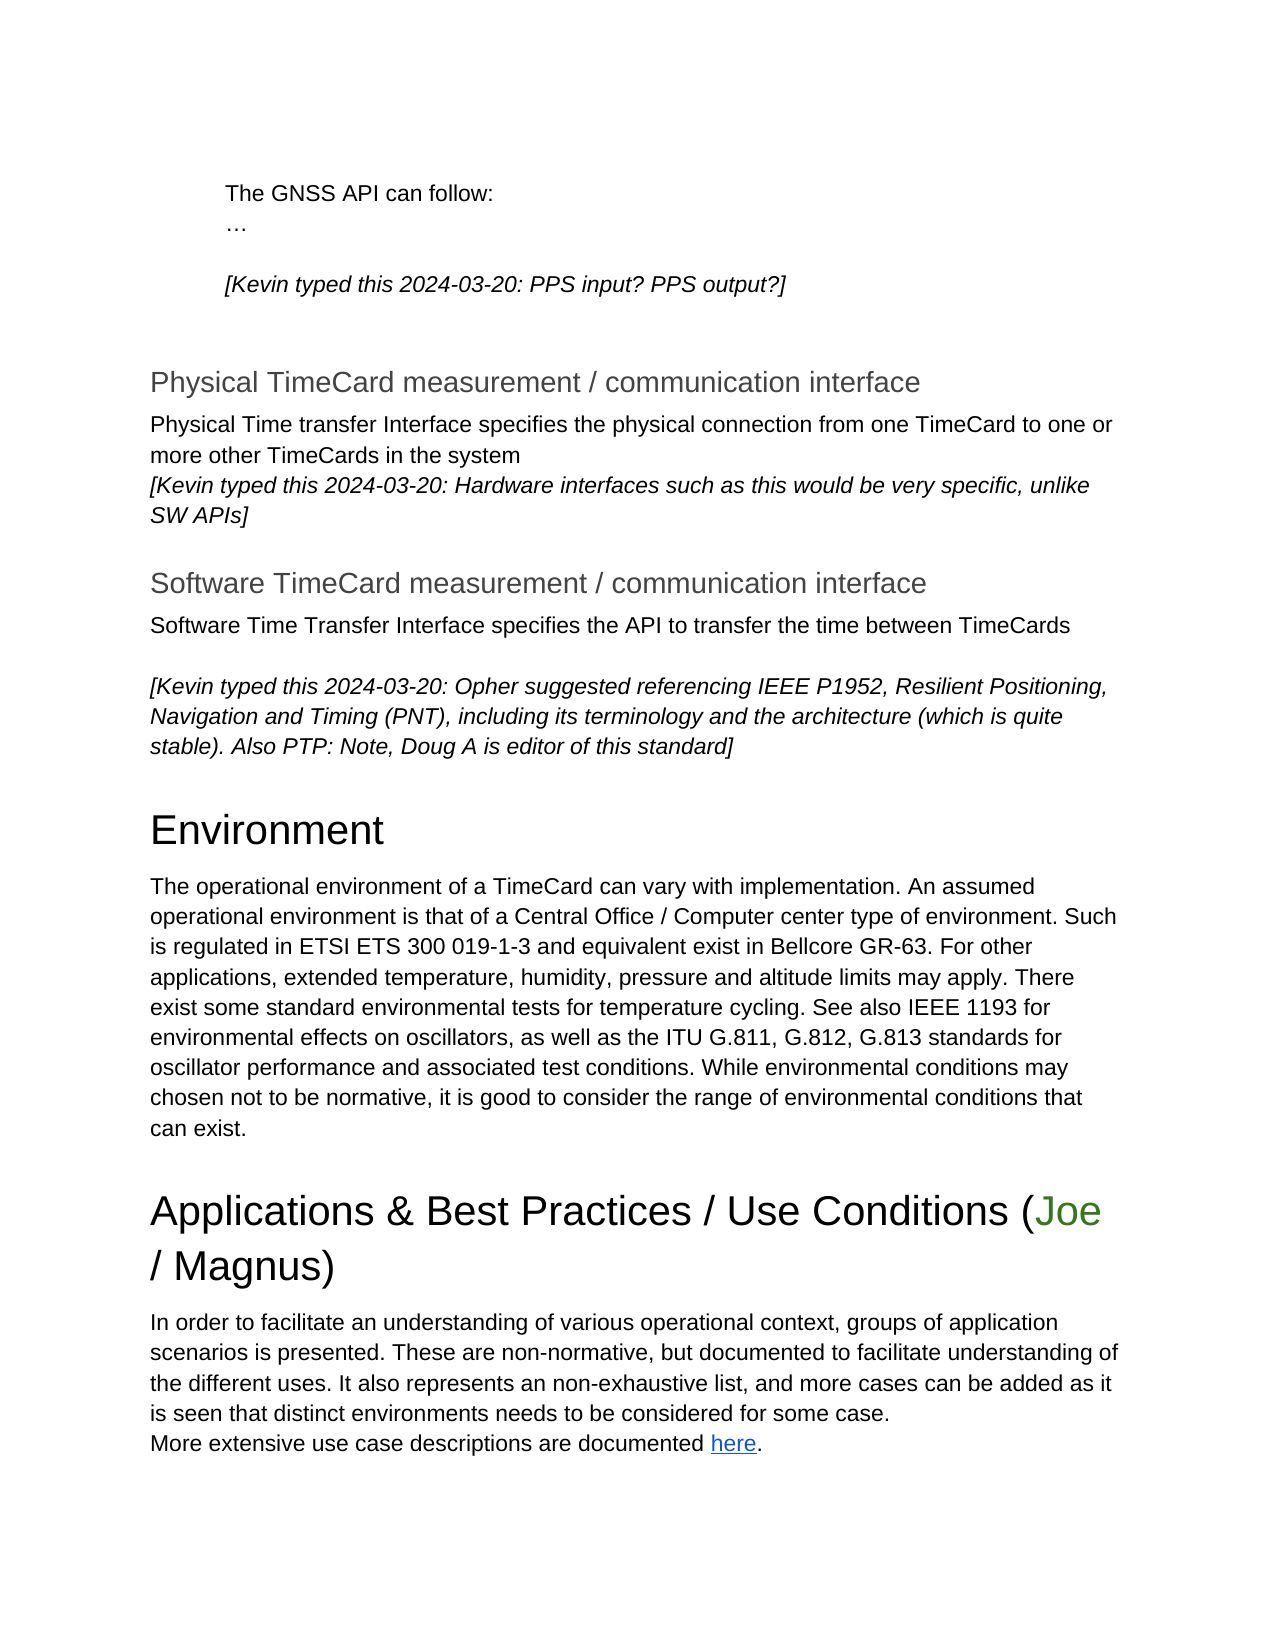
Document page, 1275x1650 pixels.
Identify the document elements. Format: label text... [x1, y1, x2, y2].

text [Kevin typed this 2024-03-20: Opher suggested referencing IEEE P1952, Resilient Positioning, Navigation and Timing (PNT), including its terminology and the architecture (which is quite stable). Also PTP: Note, Doug A is editor of this standard] [150, 673, 1125, 760]
text [Kevin typed this 2024-03-20: Hardware interfaces such as this would be very specific, unlike SW APIs] [150, 472, 1125, 528]
text Physical Time transfer Interface specifies the physical connection from one TimeCard to one or more other TimeCards in the system [150, 411, 1125, 468]
subtitle Environment [150, 805, 1125, 853]
text The GNSS API can follow: [225, 180, 1125, 207]
text More extensive use case descriptions are documented here. [150, 1430, 1125, 1456]
subtitle Physical TimeCard measurement / communication interface [150, 364, 1125, 398]
text In order to facilitate an understanding of various operational context, groups of application scenarios is presented. These are non-normative, but documented to facilitate understanding of the different uses. It also represents an non-exhaustive list, and more cases can be added as it is seen that distinct environments needs to be considered for some case. [150, 1309, 1125, 1426]
text Software Time Transfer Interface specifies the API to transfer the time between TimeCards [150, 612, 1125, 639]
text [Kevin typed this 2024-03-20: PPS input? PPS output?] [225, 271, 1125, 297]
subtitle Software TimeCard measurement / communication interface [150, 566, 1125, 599]
text The operational environment of a TimeCard can vary with implementation. An assumed operational environment is that of a Central Office / Computer center type of environment. Such is regulated in ETSI ETS 300 019-1-3 and equivalent exist in Bellcore GR-63. For other applications, extended temperature, humidity, pressure and altitude limits may apply. There exist some standard environmental tests for temperature cycling. See also IEEE 1193 for environmental effects on oscillators, as well as the ITU G.811, G.812, G.813 standards for oscillator performance and associated test conditions. While environmental conditions may chosen not to be normative, it is good to consider the range of environmental conditions that can exist. [150, 873, 1125, 1141]
subtitle Applications & Best Practices / Use Conditions (Joe / Magnus) [150, 1186, 1125, 1289]
text … [225, 210, 1125, 237]
